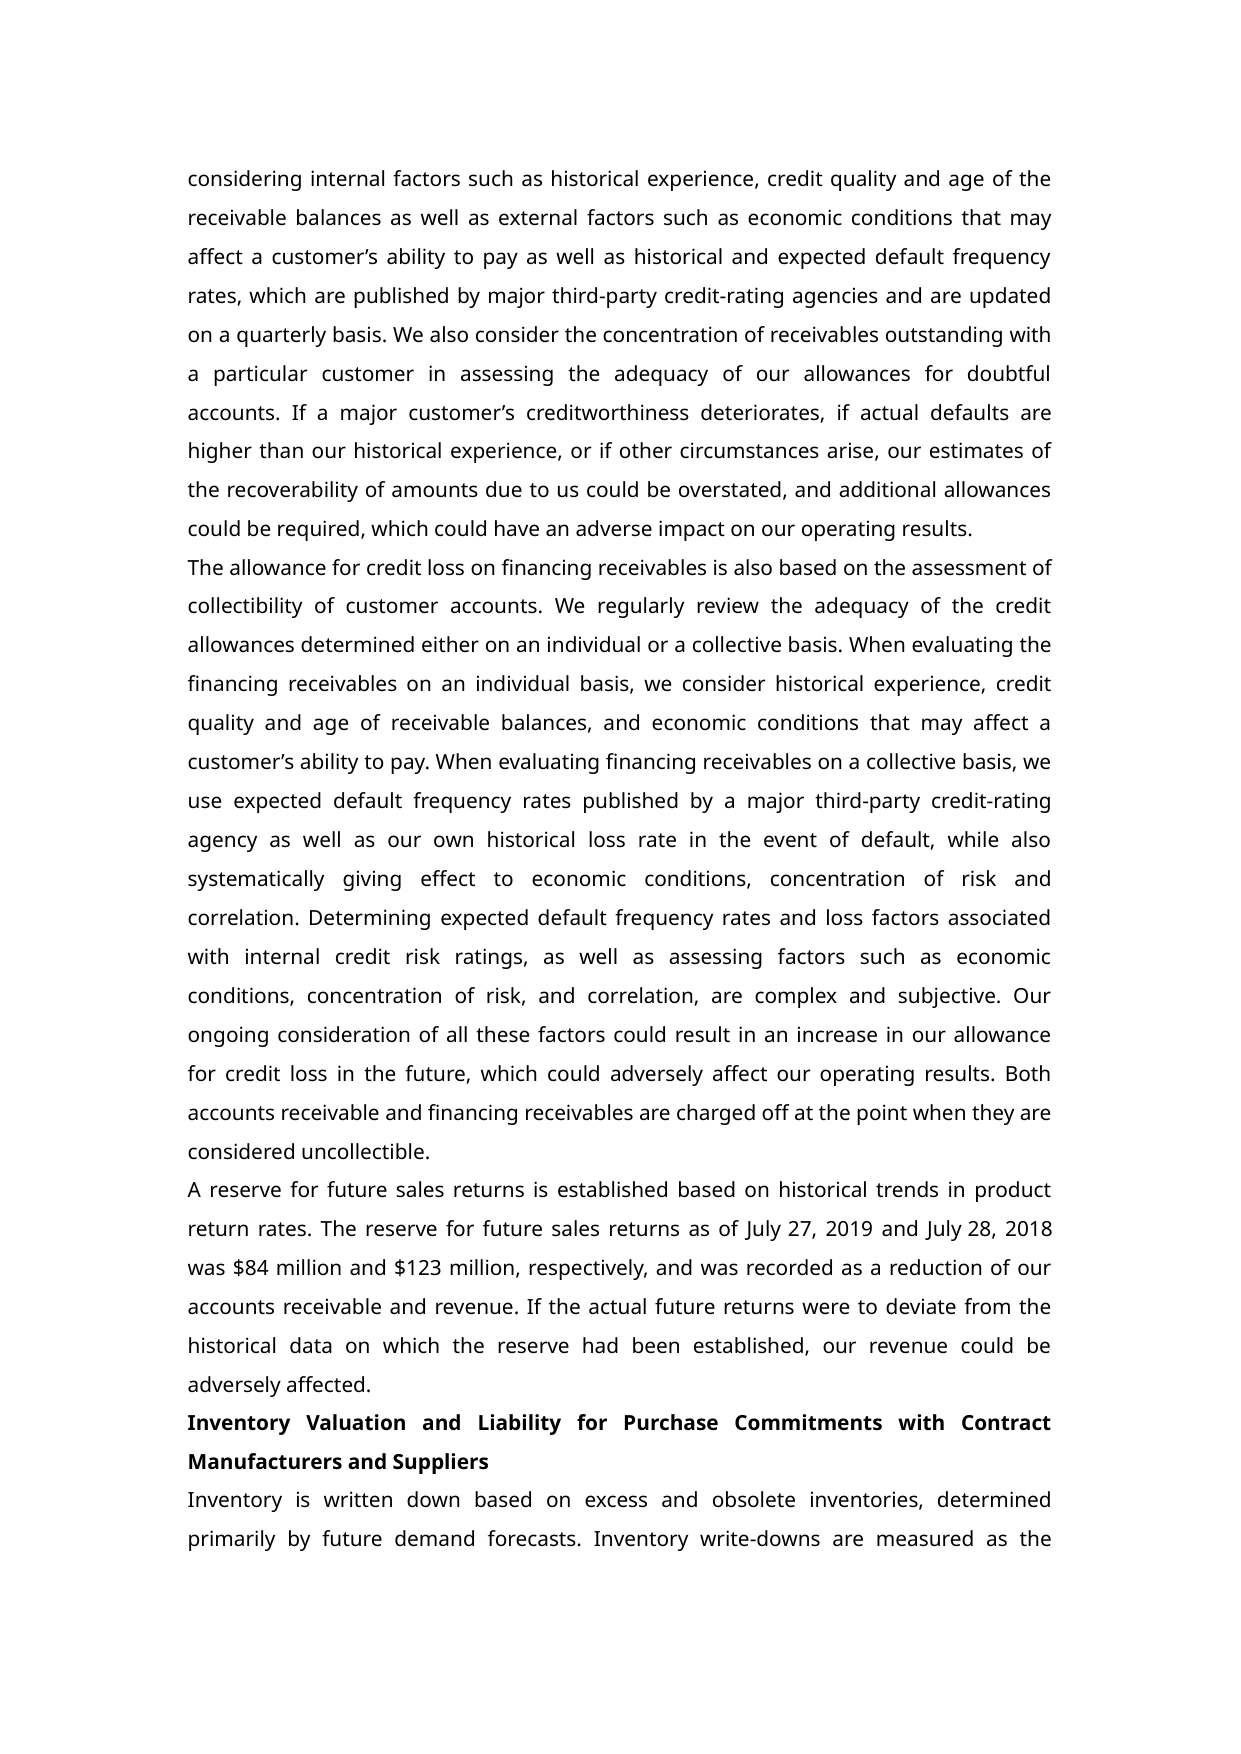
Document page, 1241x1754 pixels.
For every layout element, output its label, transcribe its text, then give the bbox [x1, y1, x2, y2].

text A reserve for future sales returns is established based on historical trends in product return rates. The reserve for future sales returns as of July 27, 2019 and July 28, 2018 was $84 million and $123 million, respectively, and was recorded as a reduction of our accounts receivable and revenue. If the actual future returns were to deviate from the historical data on which the reserve had been established, our revenue could be adversely affected. [187, 1173, 1053, 1401]
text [187, 162, 1053, 545]
text The allowance for credit loss on financing receivables is also based on the assessment of collectibility of customer accounts. We regularly review the adequacy of the credit allowances determined either on an individual or a collective basis. When evaluating the financing receivables on an individual basis, we consider historical experience, credit quality and age of receivable balances, and economic conditions that may affect a customer’s ability to pay. When evaluating financing receivables on a collective basis, we use expected default frequency rates published by a major third-party credit-rating agency as well as our own historical loss rate in the event of default, while also systematically giving effect to economic conditions, concentration of risk and correlation. Determining expected default frequency rates and loss factors associated with internal credit risk ratings, as well as assessing factors such as economic conditions, concentration of risk, and correlation, are complex and subjective. Our ongoing consideration of all these factors could result in an increase in our allowance for credit loss in the future, which could adversely affect our operating results. Both accounts receivable and financing receivables are charged off at the point when they are considered uncollectible. [187, 551, 1053, 1168]
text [187, 1483, 1053, 1555]
text Inventory Valuation and Liability for Purchase Commitments with Contract Manufacturers and Suppliers [187, 1406, 1053, 1478]
